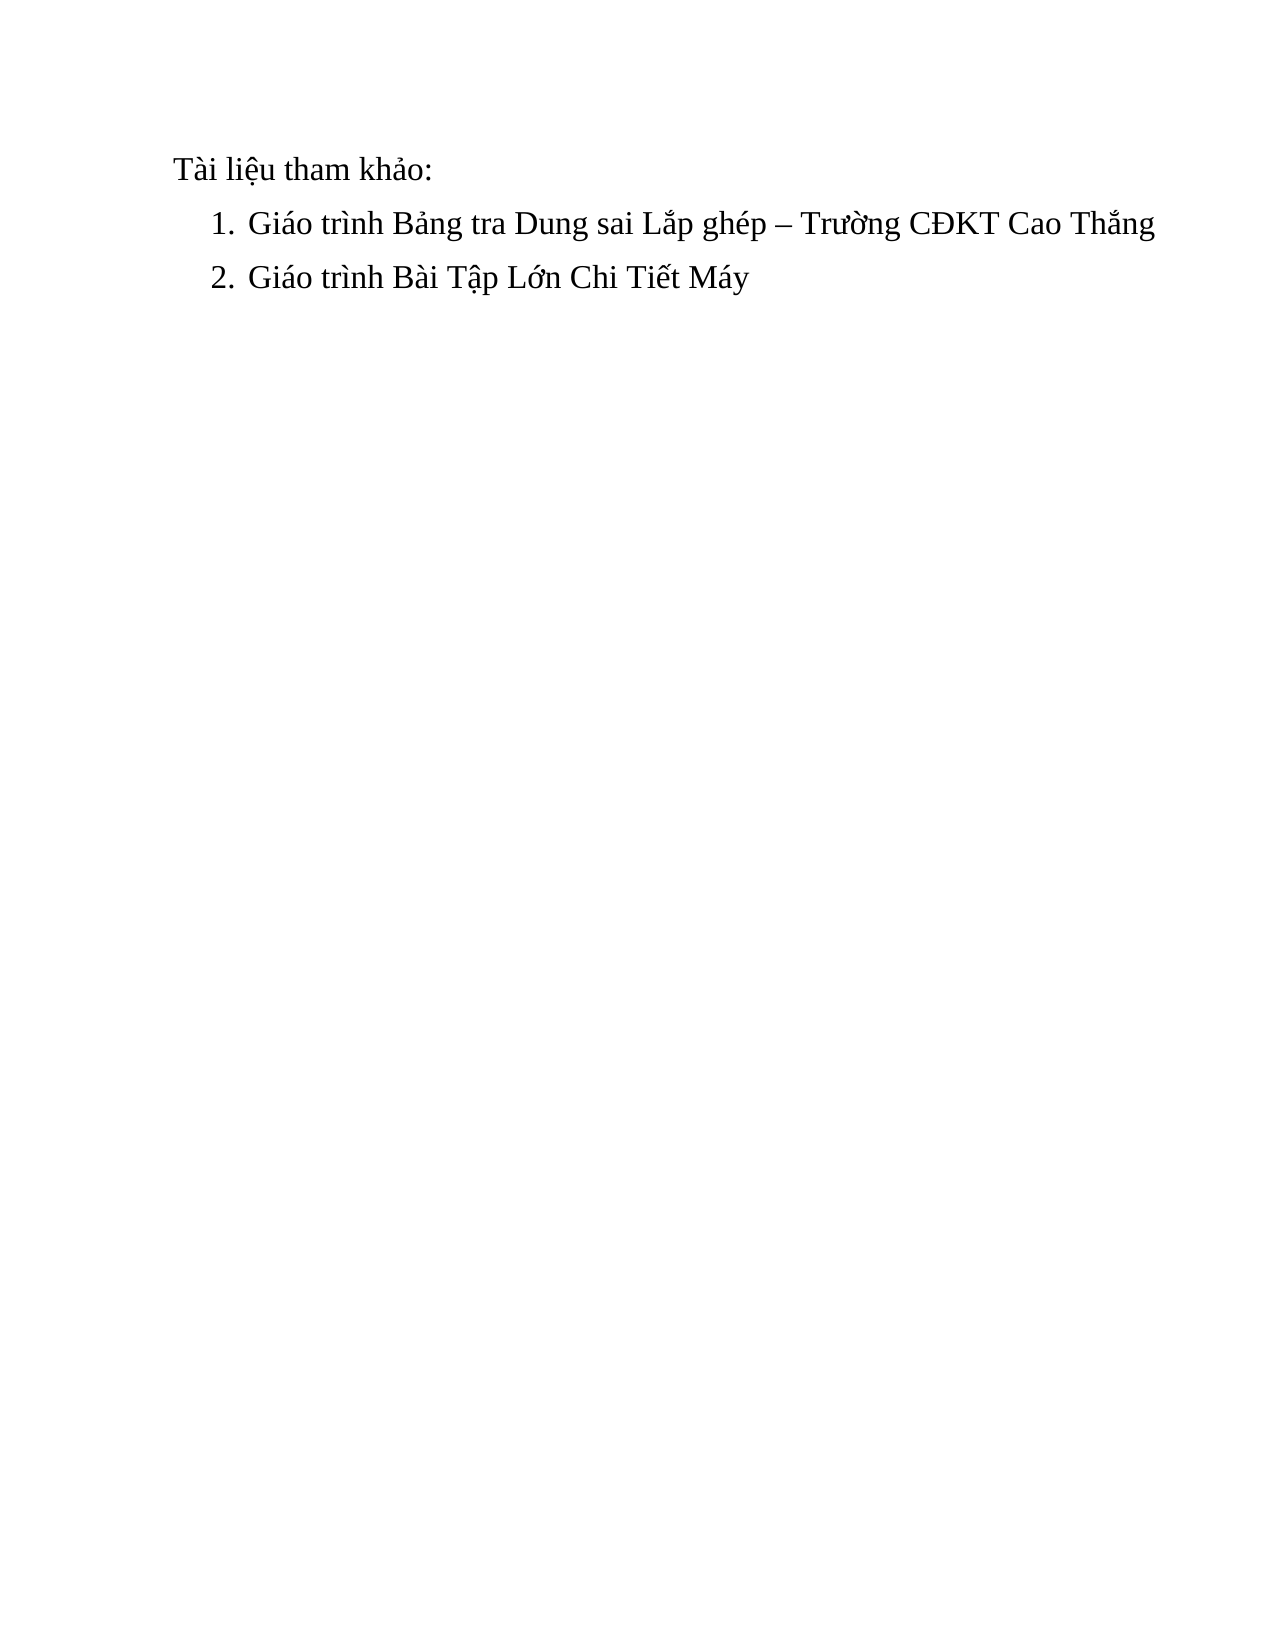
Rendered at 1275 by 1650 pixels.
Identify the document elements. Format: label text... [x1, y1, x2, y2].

list Giáo trình Bảng tra Dung sai Lắp ghép – Trường CĐKT Cao Thắng [210, 203, 1208, 241]
text Tài liệu tham khảo: [173, 149, 1208, 187]
list Giáo trình Bài Tập Lớn Chi Tiết Máy [210, 257, 1208, 296]
